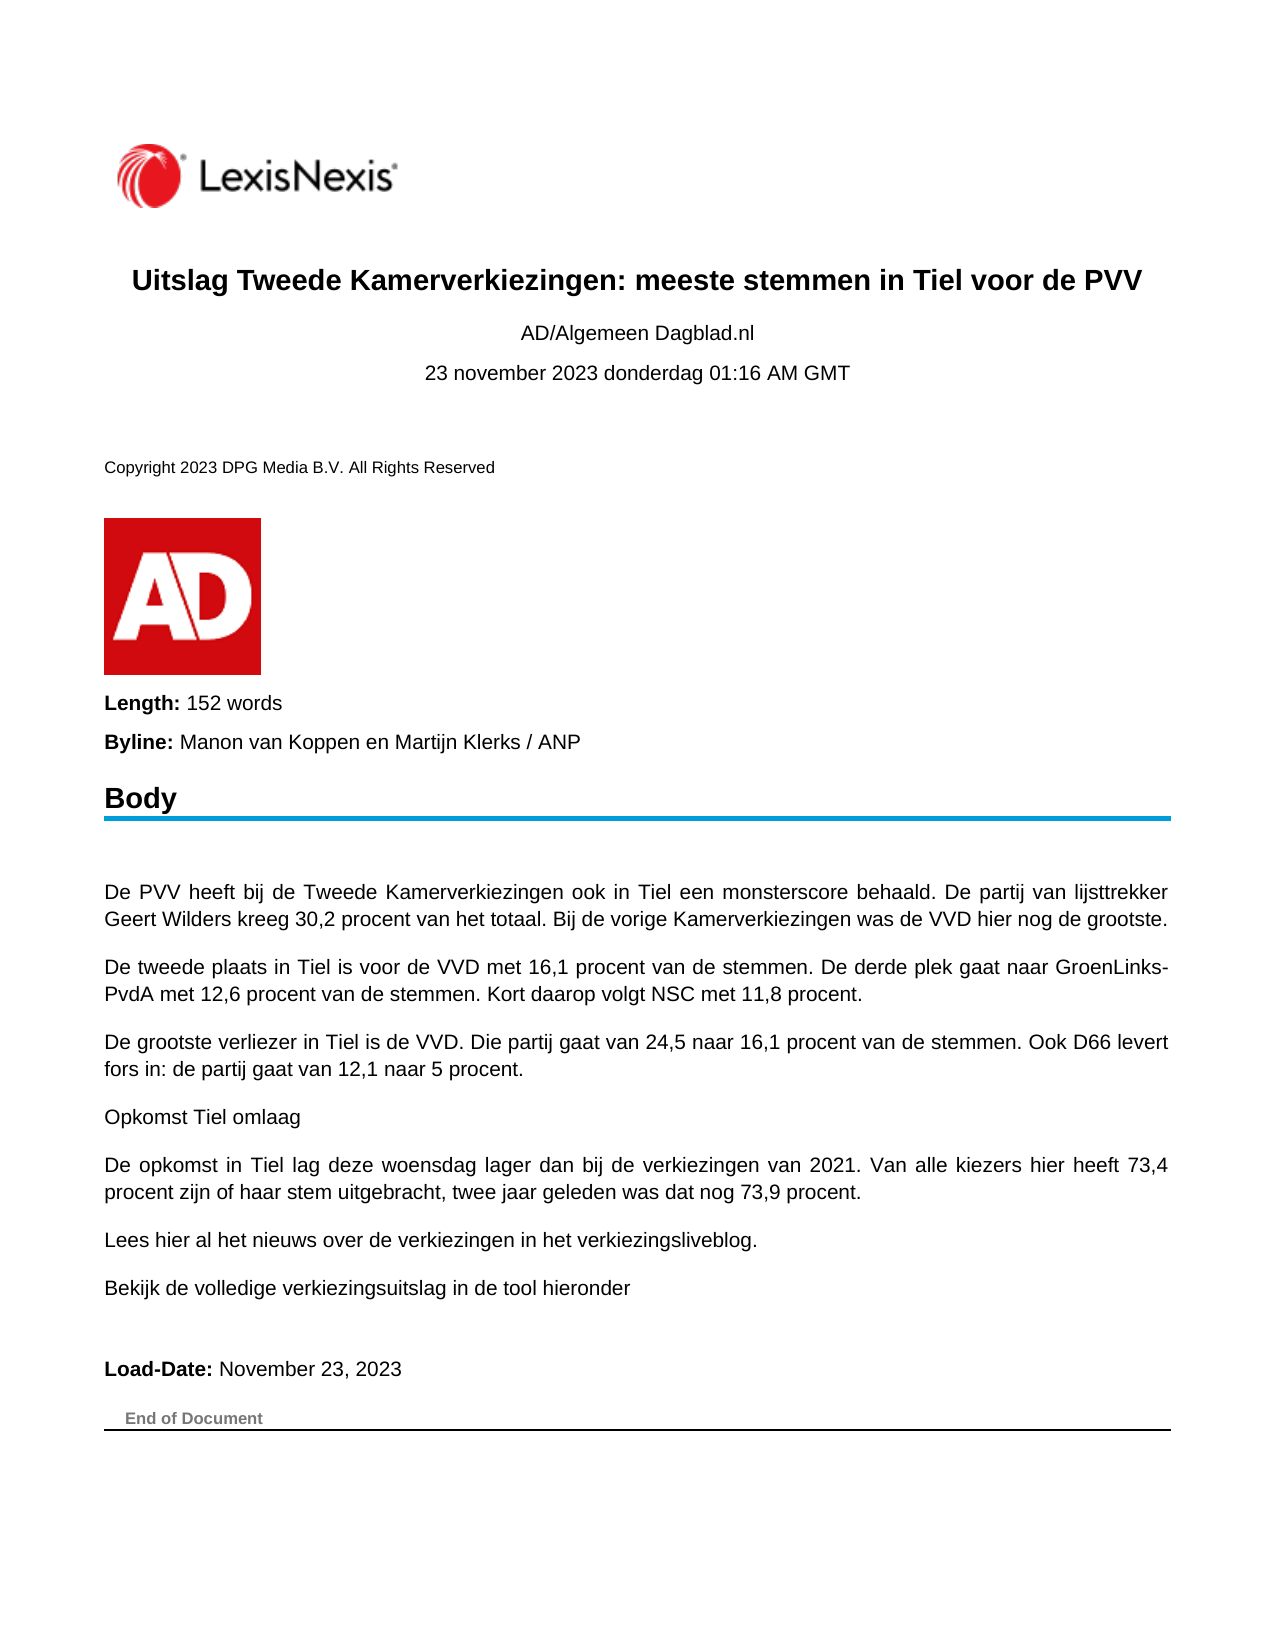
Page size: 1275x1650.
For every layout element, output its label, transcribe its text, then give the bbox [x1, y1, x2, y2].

text End of Document [125, 1409, 1171, 1428]
text 23 november 2023 donderdag 01:16 AM GMT [104, 357, 1171, 384]
text Byline: Manon van Koppen en Martijn Klerks / ANP [104, 727, 1171, 754]
text Bekijk de volledige verkiezingsuitslag in de tool hieronder [104, 1272, 1171, 1299]
text De opkomst in Tiel lag deze woensdag lager dan bij de verkiezingen van 2021. Van alle kiezers hier heeft 73,4 procent zijn of haar stem uitgebracht, twee jaar geleden was dat nog 73,9 procent. [104, 1149, 1171, 1204]
text Copyright 2023 DPG Media B.V. All Rights Reserved [104, 426, 1171, 477]
text Length: 152 words [104, 687, 1171, 714]
text De grootste verliezer in Tiel is de VVD. Die partij gaat van 24,5 naar 16,1 procent van de stemmen. Ook D66 levert fors in: de partij gaat van 12,1 naar 5 procent. [104, 1027, 1171, 1081]
picture [104, 144, 412, 208]
picture [104, 518, 261, 675]
text AD/Algemeen Dagblad.nl [104, 318, 1171, 345]
text Lees hier al het nieuws over de verkiezingen in het verkiezingsliveblog. [104, 1224, 1171, 1252]
text Body [104, 779, 1171, 814]
text De PVV heeft bij de Tweede Kamerverkiezingen ook in Tiel een monsterscore behaald. De partij van lijsttrekker Geert Wilders kreeg 30,2 procent van het totaal. Bij de vorige Kamerverkiezingen was de VVD hier nog de grootste. [104, 877, 1171, 931]
text Opkomst Tiel omlaag [104, 1102, 1171, 1129]
text De tweede plaats in Tiel is voor de VVD met 16,1 procent van de stemmen. De derde plek gaat naar GroenLinks-PvdA met 12,6 procent van de stemmen. Kort daarop volgt NSC met 11,8 procent. [104, 952, 1171, 1006]
subtitle Uitslag Tweede Kamerverkiezingen: meeste stemmen in Tiel voor de PVV [104, 261, 1171, 297]
text Load-Date: November 23, 2023 [104, 1324, 1171, 1380]
